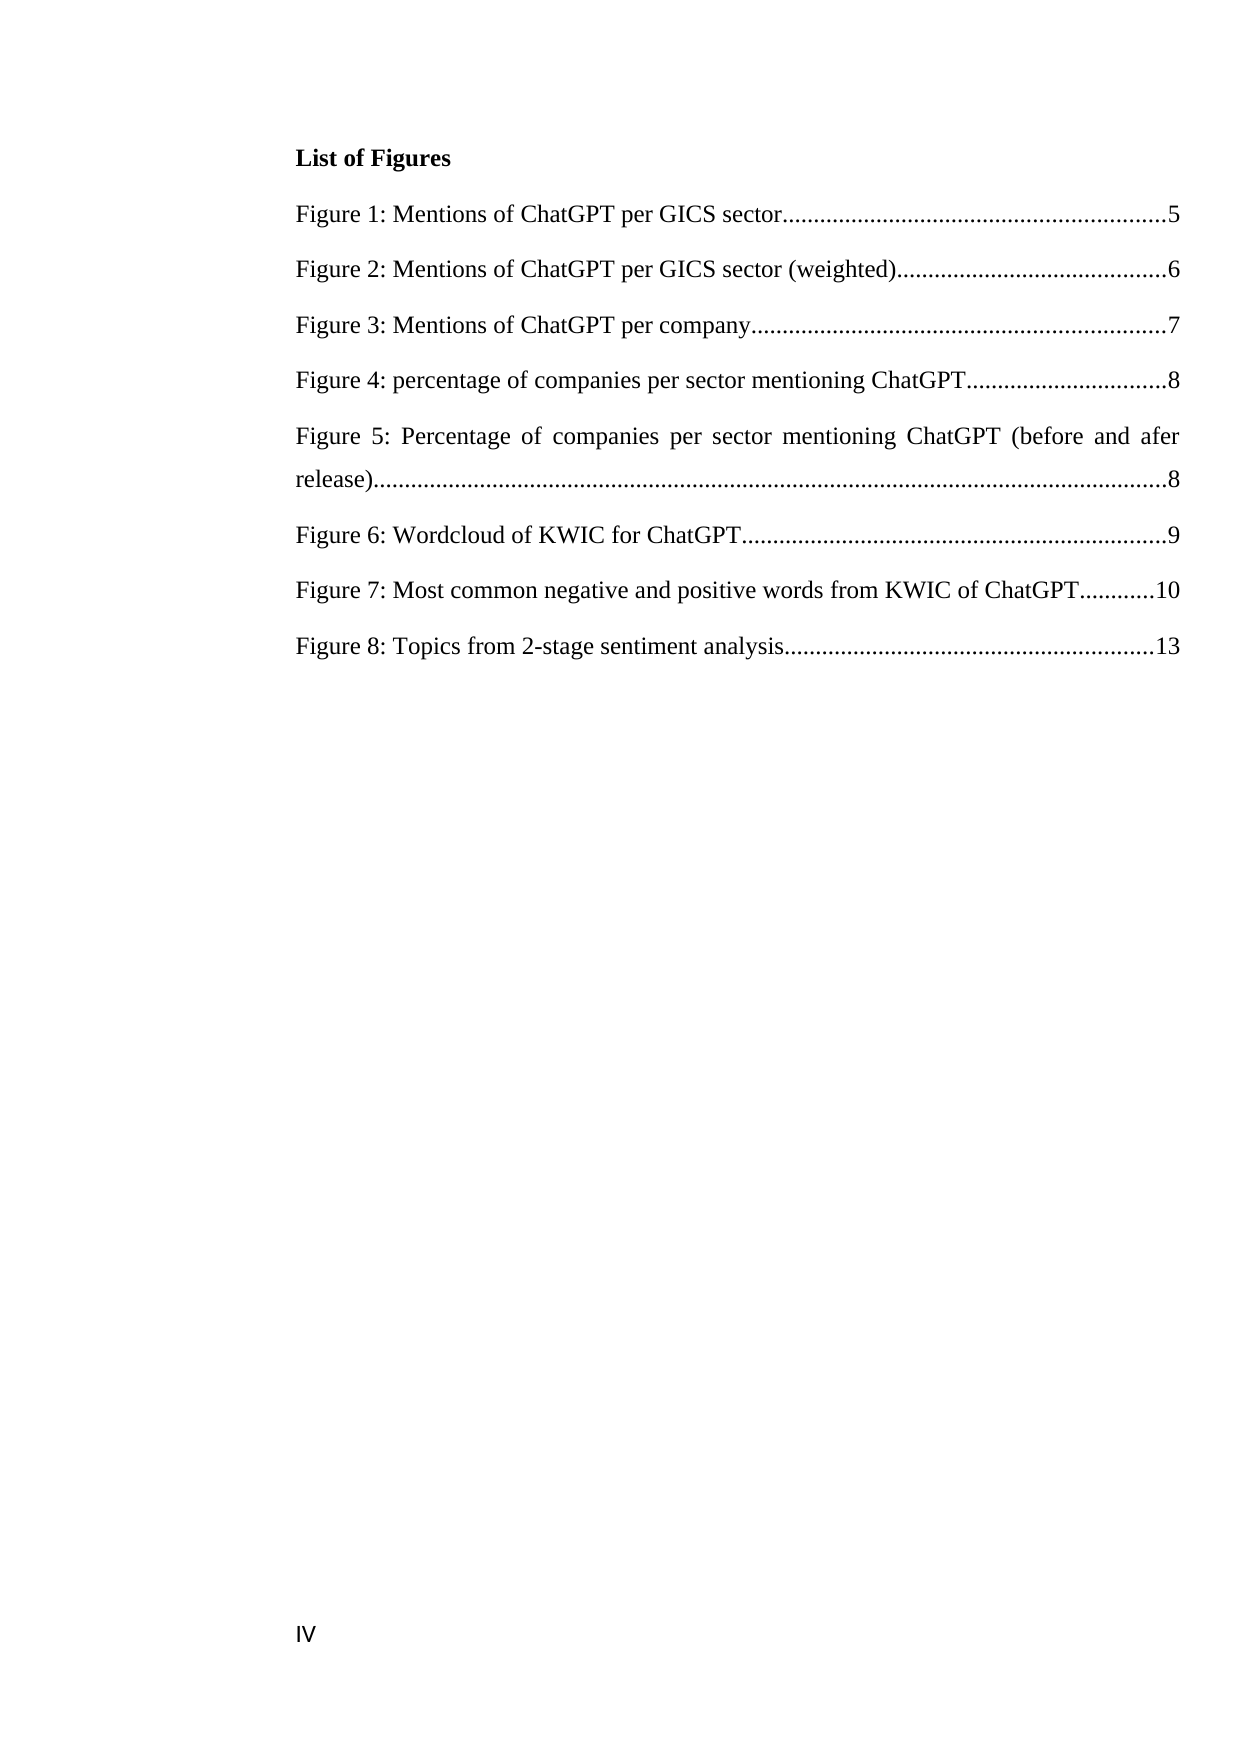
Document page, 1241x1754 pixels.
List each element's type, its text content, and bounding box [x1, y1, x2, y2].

text Figure 8: Topics from 2-stage sentiment analysis 13 [295, 631, 1181, 660]
text Figure 6: Wordcloud of KWIC for ChatGPT 9 [295, 520, 1181, 549]
text Figure 7: Most common negative and positive words from KWIC of ChatGPT 10 [295, 576, 1181, 604]
list List of Figures [295, 143, 1181, 172]
text Figure 2: Mentions of ChatGPT per GICS sector (weighted) 6 [295, 254, 1181, 283]
text Figure 4: percentage of companies per sector mentioning ChatGPT 8 [295, 366, 1181, 394]
text Figure 5: Percentage of companies per sector mentioning ChatGPT (before and afer release) 8 [295, 421, 1181, 493]
text Figure 3: Mentions of ChatGPT per company 7 [295, 310, 1181, 339]
text Figure 1: Mentions of ChatGPT per GICS sector 5 [295, 199, 1181, 227]
